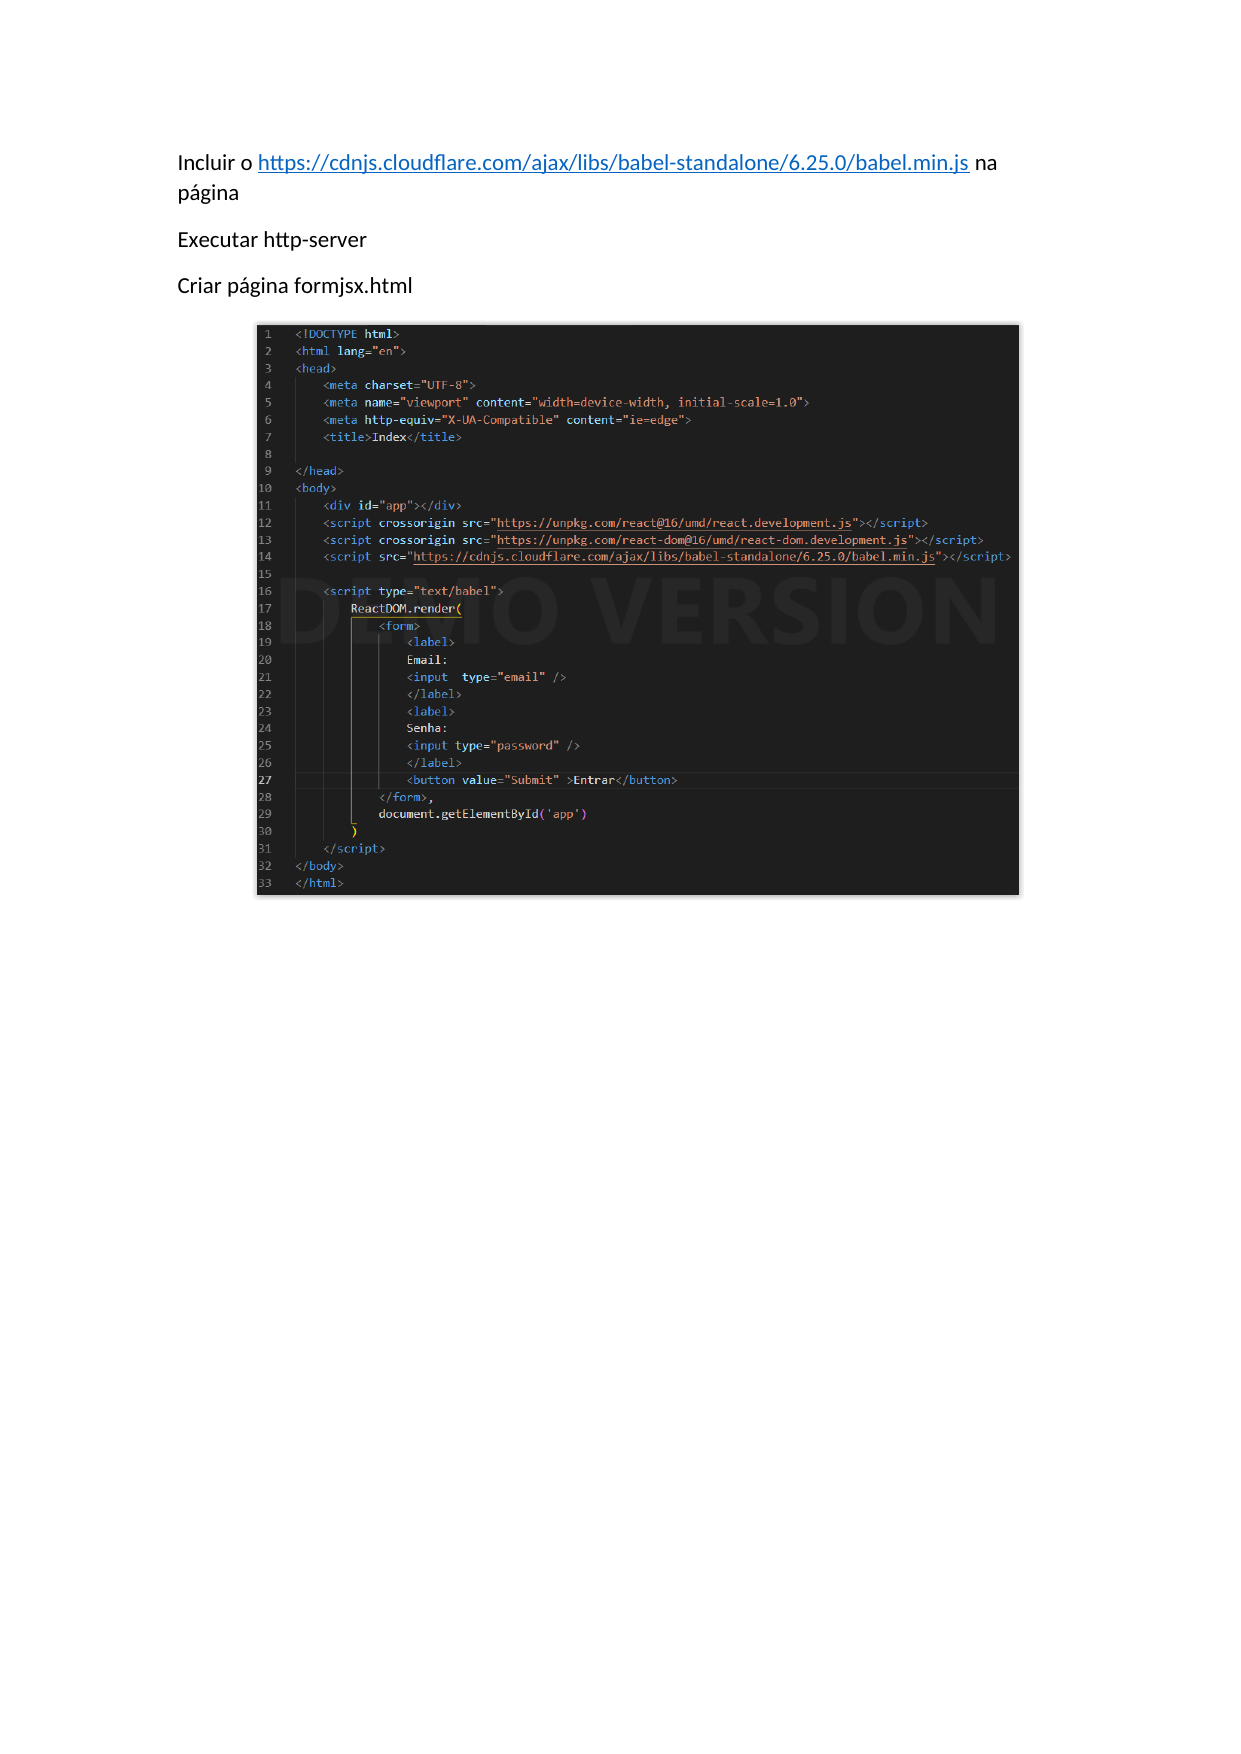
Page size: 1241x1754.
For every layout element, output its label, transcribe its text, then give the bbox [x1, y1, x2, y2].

text Criar página formjsx.html [177, 272, 1063, 299]
text Executar http-server [177, 225, 1063, 253]
text Incluir o https://cdnjs.cloudflare.com/ajax/libs/babel-standalone/6.25.0/babel.min.js na página [177, 148, 1063, 206]
picture [251, 318, 1025, 901]
